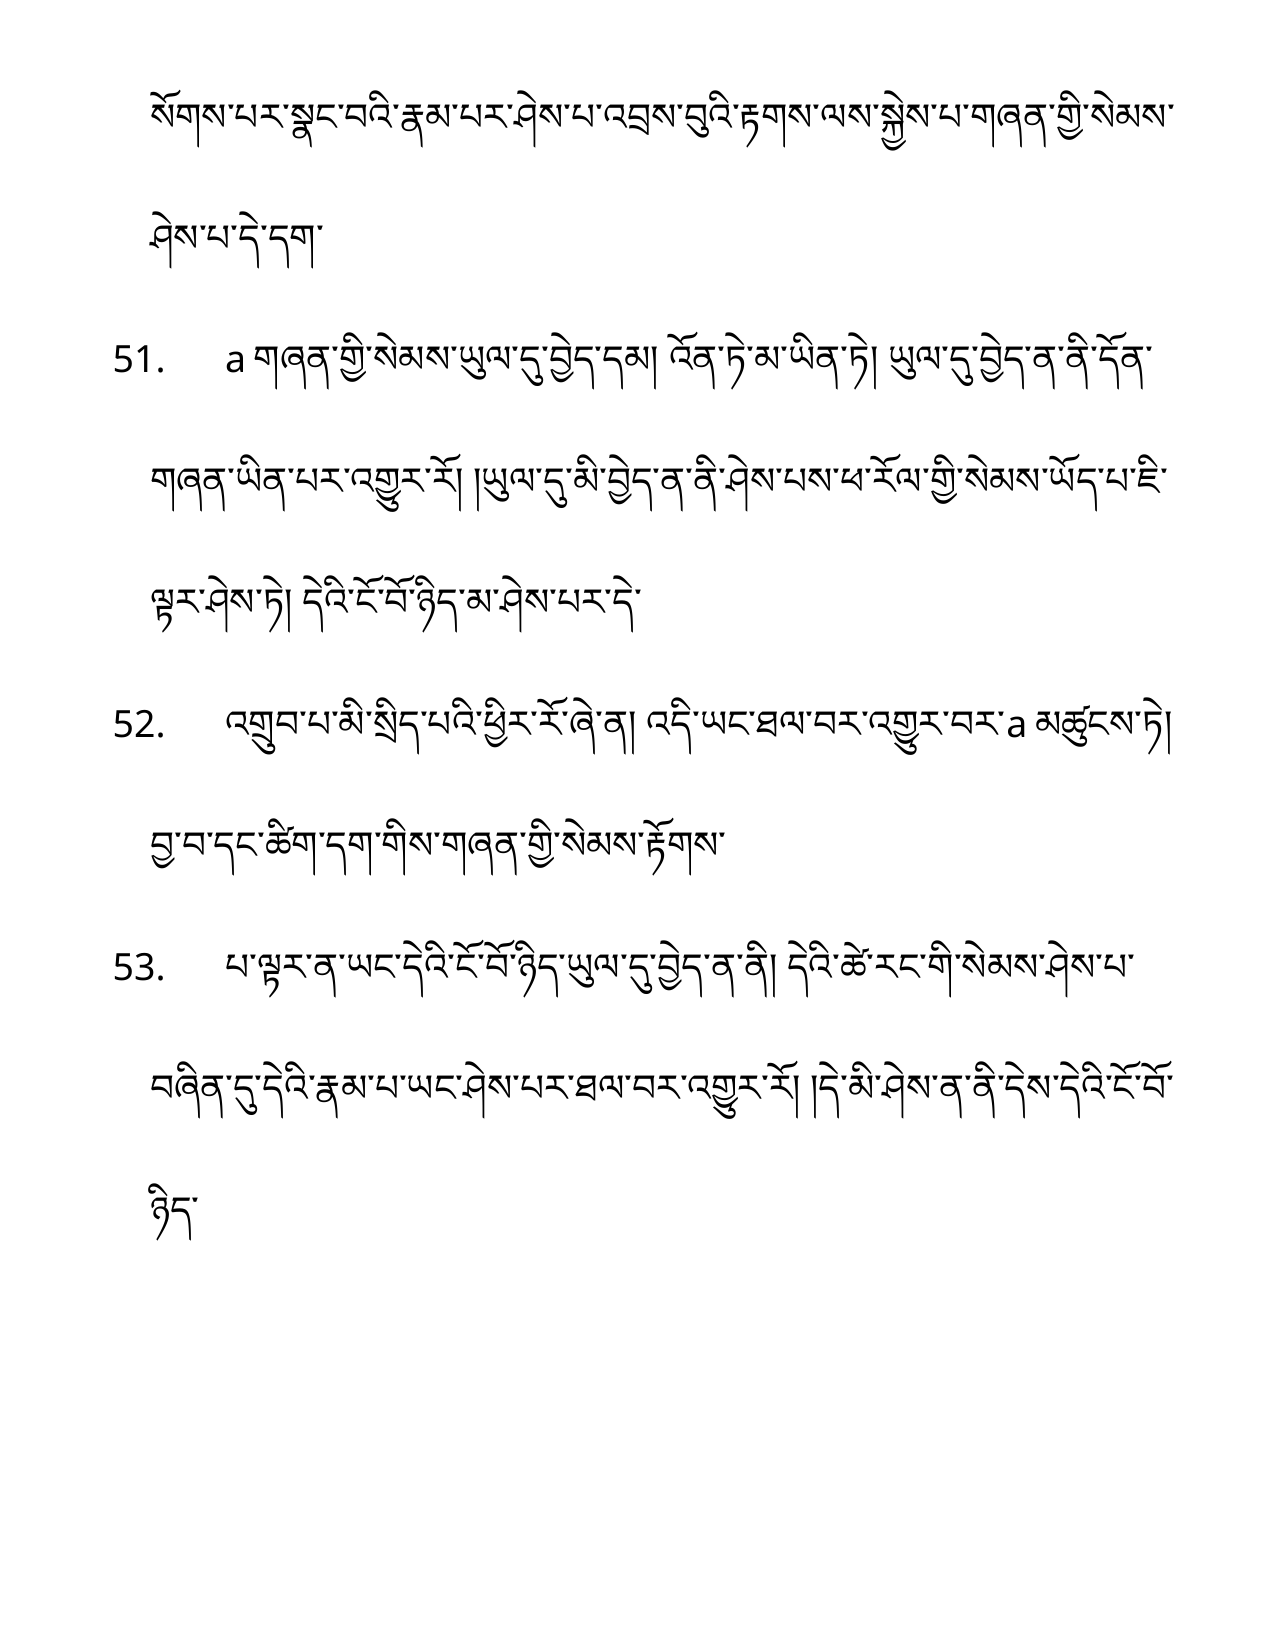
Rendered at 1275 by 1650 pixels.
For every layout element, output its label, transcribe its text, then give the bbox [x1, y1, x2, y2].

list འགྲུབ་པ་མི་སྲིད་པའི་ཕྱིར་རོ་ཞེ་ན། འདི་ཡང་ཐལ་བར་འགྱུར་བར་aམཚུངས་ཏེ། བྱ་བ་དང་ཚིག་དག་གིས་གཞན་གྱི་སེམས་རྟོགས་ [112, 682, 1200, 909]
list aགཞན་གྱི་སེམས་ཡུལ་དུ་བྱེད་དམ། འོན་ཏེ་མ་ཡིན་ཏེ། ཡུལ་དུ་བྱེད་ན་ནི་དོན་གཞན་ཡིན་པར་འགྱུར་རོ། །ཡུལ་དུ་མི་བྱེད་ན་ནི་ཤེས་པས་ཕ་རོལ་གྱི་སེམས་ཡོད་པ་ཇི་ལྟར་ཤེས་ཏེ། དེའི་ངོ་བོ་ཉིད་མ་ཤེས་པར་དེ་ [112, 318, 1200, 666]
list པ་ལྟར་ན་ཡང་དེའི་ངོ་བོ་ཉིད་ཡུལ་དུ་བྱེད་ན་ནི། དེའི་ཚེ་རང་གི་སེམས་ཤེས་པ་བཞིན་དུ་དེའི་རྣམ་པ་ཡང་ཤེས་པར་ཐལ་བར་འགྱུར་རོ། །དེ་མི་ཤེས་ན་ནི་དེས་དེའི་ངོ་བོ་ཉིད་ [112, 925, 1200, 1274]
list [112, 75, 1200, 302]
